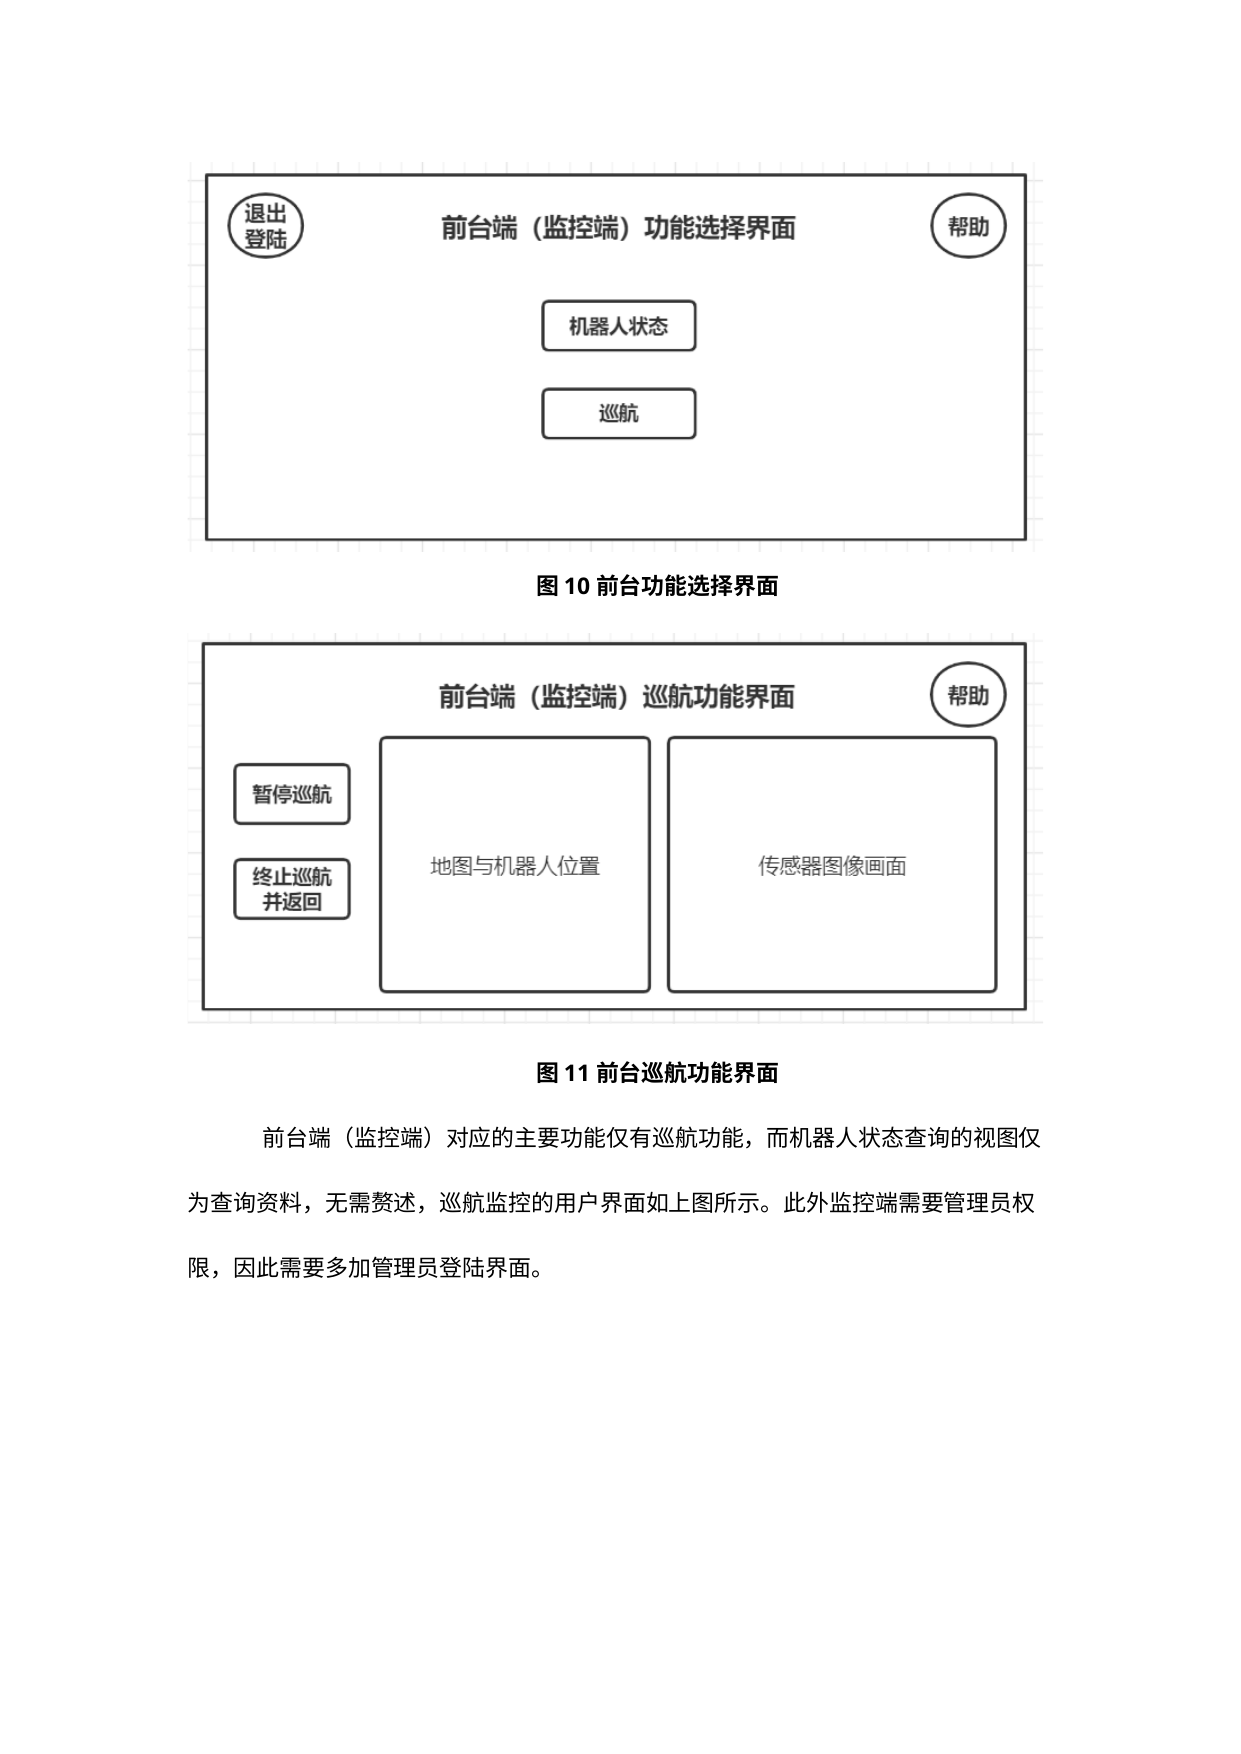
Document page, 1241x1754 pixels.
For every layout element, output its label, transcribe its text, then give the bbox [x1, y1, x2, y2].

text 图11 前台巡航功能界面 [187, 1039, 1053, 1104]
text 图10 前台功能选择界面 [187, 552, 1053, 617]
text 前台端（监控端）对应的主要功能仅有巡航功能，而机器人状态查询的视图仅为查询资料，无需赘述，巡航监控的用户界面如上图所示。此外监控端需要管理员权限，因此需要多加管理员登陆界面。 [187, 1104, 1053, 1299]
picture [187, 162, 1044, 552]
picture [187, 633, 1044, 1024]
